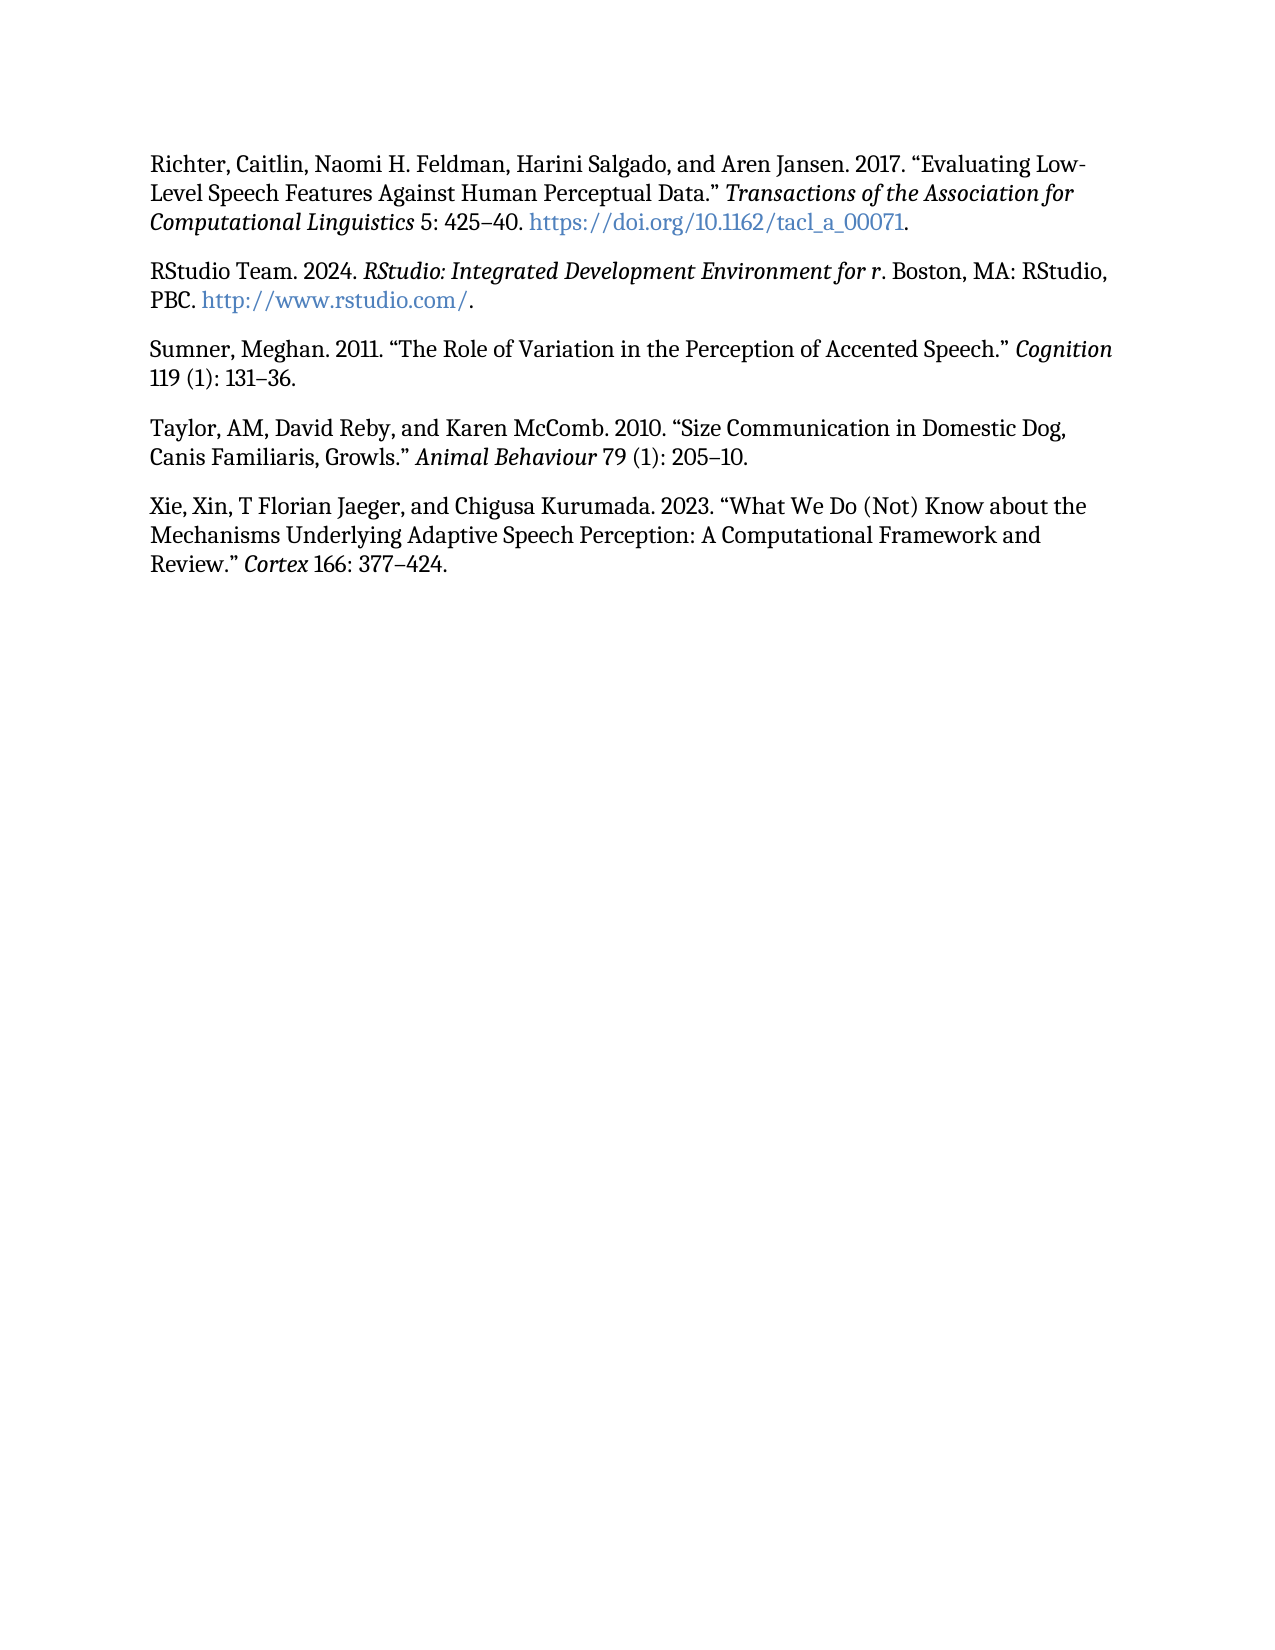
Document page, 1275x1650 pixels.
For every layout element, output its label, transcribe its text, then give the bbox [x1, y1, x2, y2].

text Sumner, Meghan. 2011. “The Role of Variation in the Perception of Accented Speech.” Cognition 119 (1): 131–36. [150, 335, 1125, 393]
text RStudio Team. 2024. RStudio: Integrated Development Environment for r. Boston, MA: RStudio, PBC. http://www.rstudio.com/. [150, 257, 1125, 314]
text Xie, Xin, T Florian Jaeger, and Chigusa Kurumada. 2023. “What We Do (Not) Know about the Mechanisms Underlying Adaptive Speech Perception: A Computational Framework and Review.” Cortex 166: 377–424. [150, 492, 1125, 578]
text Richter, Caitlin, Naomi H. Feldman, Harini Salgado, and Aren Jansen. 2017. “Evaluating Low-Level Speech Features Against Human Perceptual Data.” Transactions of the Association for Computational Linguistics 5: 425–40. https://doi.org/10.1162/tacl_a_00071. [150, 150, 1125, 236]
text Taylor, AM, David Reby, and Karen McComb. 2010. “Size Communication in Domestic Dog, Canis Familiaris, Growls.” Animal Behaviour 79 (1): 205–10. [150, 414, 1125, 471]
